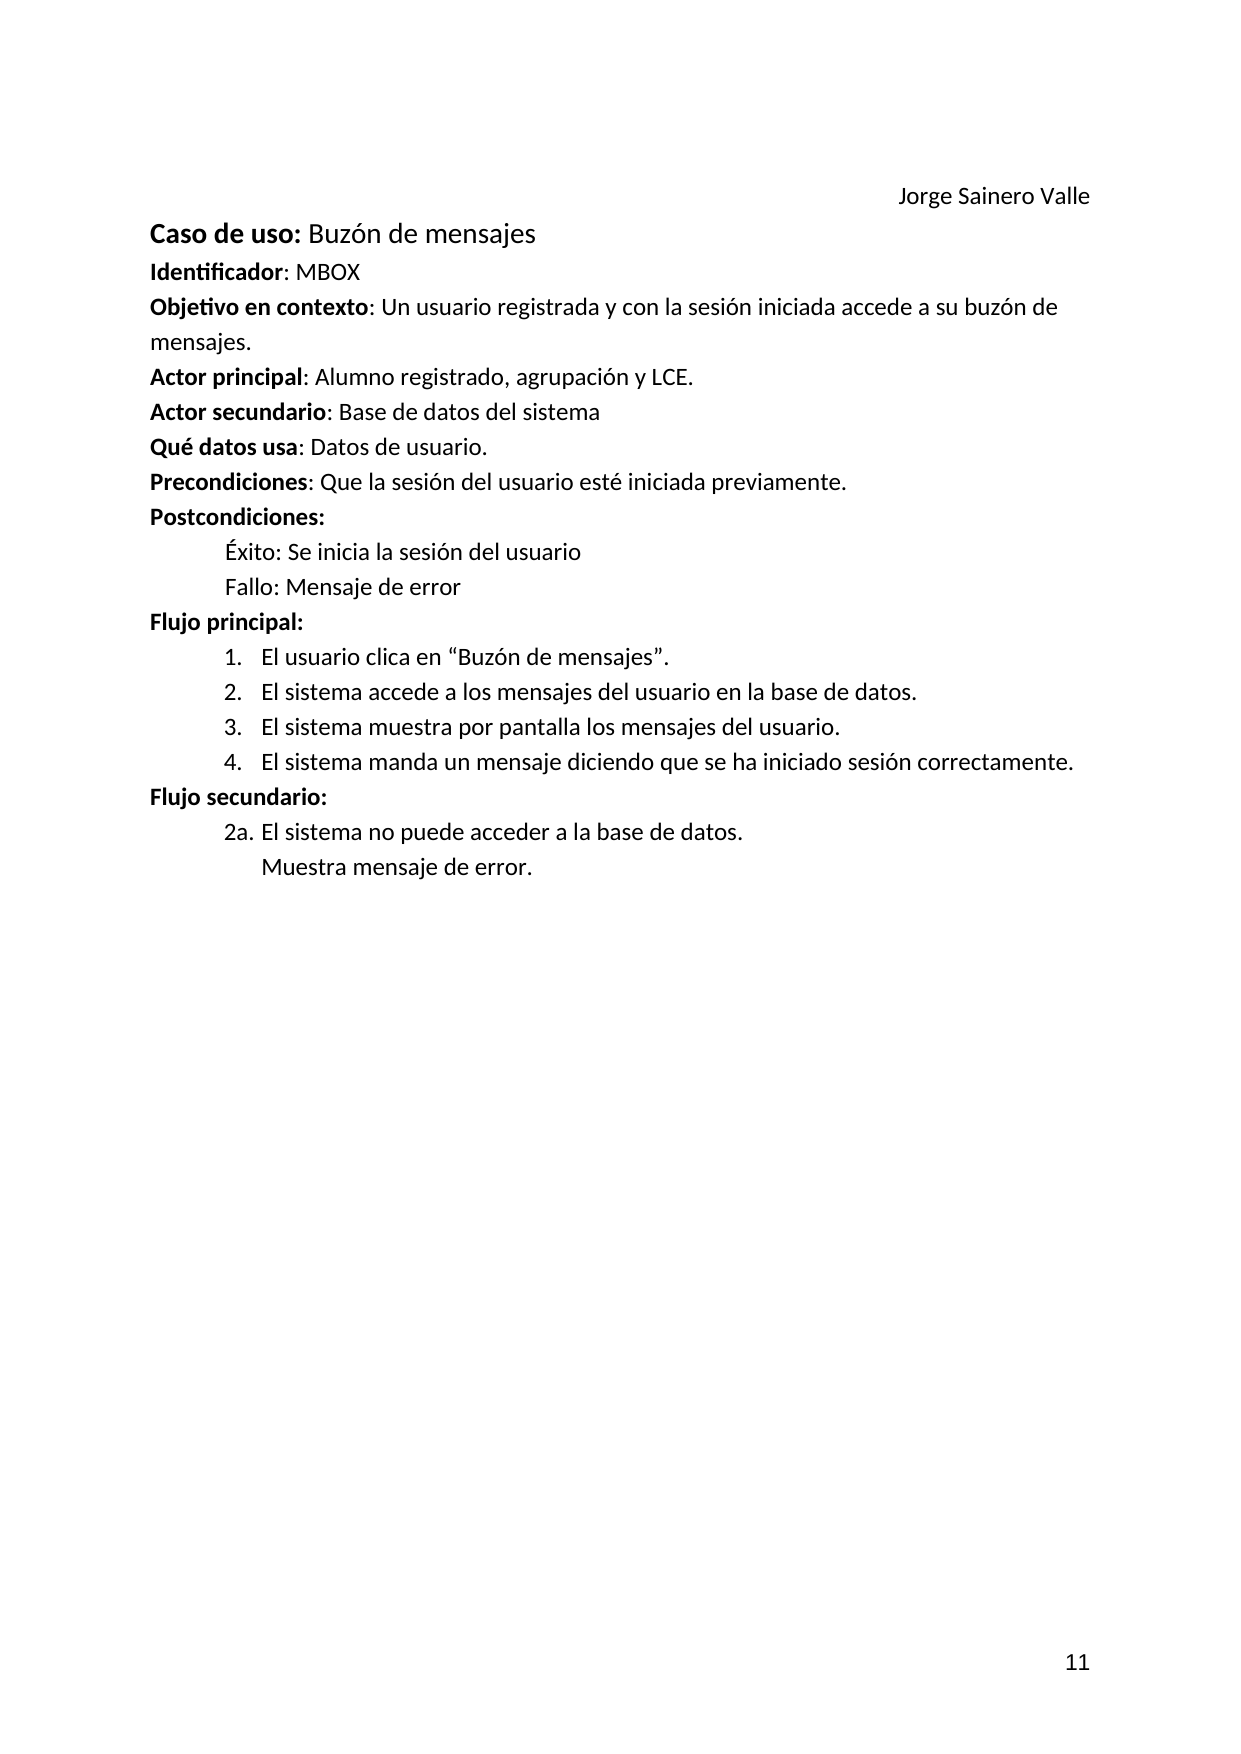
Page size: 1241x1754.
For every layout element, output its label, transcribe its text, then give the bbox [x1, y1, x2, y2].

text Objetivo en contexto: Un usuario registrada y con la sesión iniciada accede a su buzón de mensajes. [150, 291, 1090, 357]
text Postcondiciones: [150, 501, 1090, 532]
list El sistema manda un mensaje diciendo que se ha iniciado sesión correctamente. [223, 746, 1090, 777]
text Caso de uso: Buzón de mensajes [150, 215, 1090, 251]
list El sistema muestra por pantalla los mensajes del usuario. [223, 711, 1090, 742]
text Jorge Sainero Valle [150, 180, 1090, 211]
text Flujo principal: [150, 606, 1090, 637]
list El sistema no puede acceder a la base de datos. Muestra mensaje de error. [223, 816, 1090, 882]
text Actor principal: Alumno registrado, agrupación y LCE. [150, 361, 1090, 392]
list El sistema accede a los mensajes del usuario en la base de datos. [223, 676, 1090, 707]
text Éxito: Se inicia la sesión del usuario [150, 536, 1090, 567]
text Precondiciones: Que la sesión del usuario esté iniciada previamente. [150, 466, 1090, 497]
text Qué datos usa: Datos de usuario. [150, 431, 1090, 462]
text Flujo secundario: [150, 781, 1090, 812]
text Actor secundario: Base de datos del sistema [150, 396, 1090, 427]
list El usuario clica en “Buzón de mensajes”. [223, 641, 1090, 672]
text Fallo: Mensaje de error [150, 571, 1090, 602]
text Identificador: MBOX [150, 256, 1090, 287]
